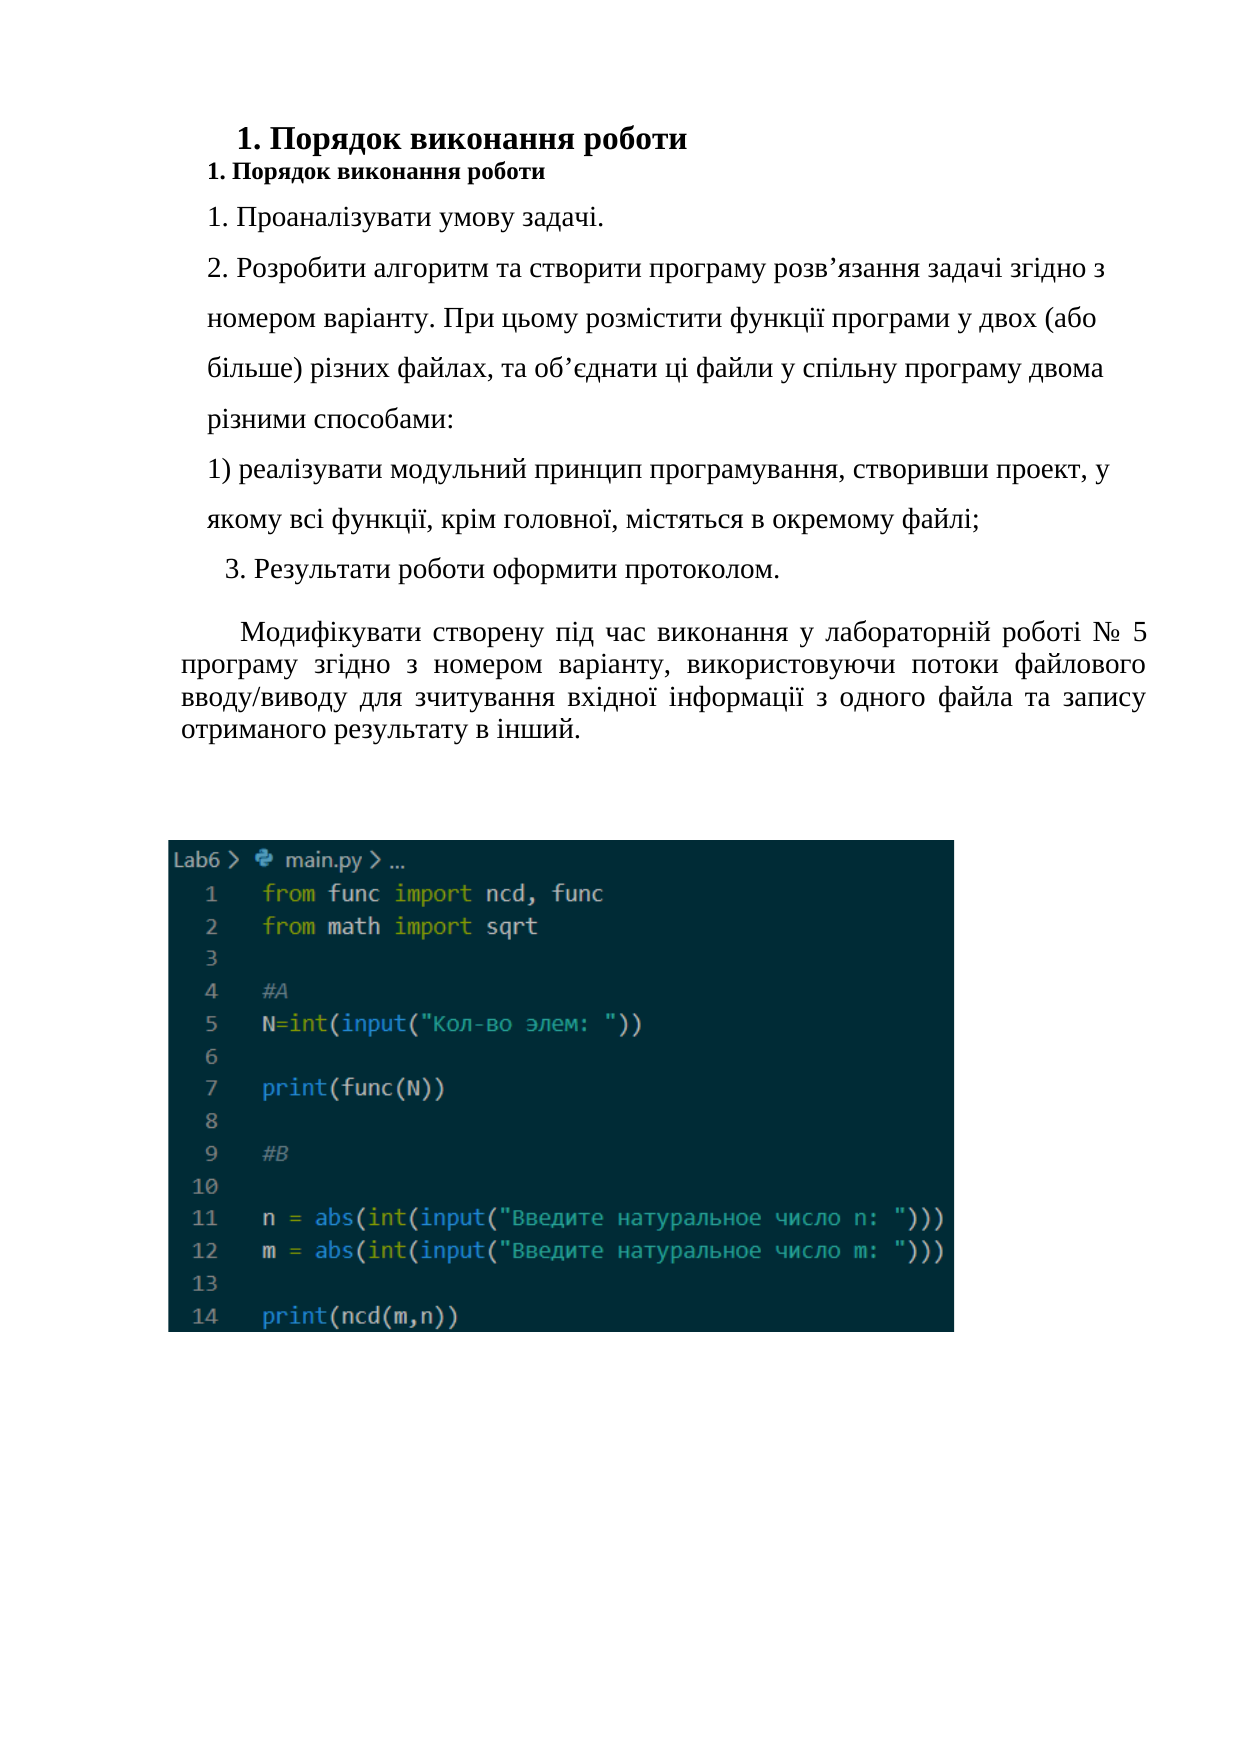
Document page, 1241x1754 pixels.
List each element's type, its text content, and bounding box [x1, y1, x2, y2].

picture [264, 1084, 268, 1100]
picture [410, 1014, 417, 1036]
picture [194, 1309, 200, 1323]
picture [267, 884, 274, 901]
picture [425, 1213, 430, 1225]
picture [790, 1246, 800, 1258]
picture [529, 898, 535, 905]
picture [856, 1246, 867, 1258]
picture [293, 857, 303, 867]
picture [264, 1312, 268, 1328]
picture [206, 1049, 218, 1064]
picture [263, 1246, 275, 1258]
picture [830, 1248, 837, 1258]
picture [529, 1019, 538, 1027]
picture [513, 1211, 521, 1225]
picture [435, 1214, 439, 1224]
picture [673, 1246, 681, 1263]
picture [286, 857, 290, 867]
picture [542, 1213, 550, 1219]
picture [520, 1211, 524, 1223]
picture [460, 885, 471, 901]
picture [488, 1242, 495, 1262]
subtitle 1. Порядок виконання роботи [177, 118, 1147, 156]
picture [410, 1208, 417, 1230]
picture [255, 849, 273, 866]
text Модифікувати створену під час виконання у лабораторній роботі № 5 програму згідно з номером варіанту, використовуючи потоки файлового вводу/виводу для зчитування вхідної інформації з одного файла та запису отриманого результату в інший. [181, 615, 1147, 745]
picture [488, 1209, 495, 1229]
picture [448, 1021, 456, 1031]
picture [711, 1246, 719, 1258]
picture [276, 889, 315, 901]
picture [264, 1146, 288, 1161]
picture [513, 884, 524, 901]
picture [207, 1243, 217, 1258]
picture [356, 1312, 360, 1322]
picture [356, 889, 378, 901]
picture [394, 1209, 406, 1225]
picture [357, 1241, 364, 1263]
picture [375, 1306, 379, 1323]
subtitle 2. Розробити алгоритм та створити програму розв’язання задачі згідно з номером варіанту. При цьому розмістити функції програми у двох (або більше) різних файлах, та об’єднати ці файли у спільну програму двома різними способами: 1) реалізувати модульний принцип програмування, створивши проект, у якому всі функції, крім головної, містяться в окремому файлі; [207, 250, 1152, 535]
picture [450, 1306, 457, 1329]
picture [394, 1312, 407, 1323]
picture [461, 1246, 471, 1257]
picture [276, 922, 315, 934]
picture [439, 1081, 443, 1098]
picture [408, 1081, 419, 1095]
picture [310, 1312, 314, 1323]
picture [369, 1246, 379, 1258]
picture [435, 1246, 439, 1257]
picture [528, 1246, 538, 1258]
picture [790, 1213, 800, 1225]
subtitle 1. Порядок виконання роботи [207, 156, 1152, 185]
picture [700, 1246, 708, 1258]
picture [343, 1246, 351, 1252]
picture [780, 1246, 786, 1257]
picture [856, 1213, 864, 1225]
subtitle 1. Проаналізувати умову задачі. [207, 199, 1152, 233]
picture [513, 1243, 524, 1258]
picture [343, 1312, 353, 1323]
picture [688, 1213, 695, 1225]
picture [397, 1081, 404, 1100]
picture [369, 1019, 392, 1036]
picture [543, 1246, 550, 1252]
picture [688, 1246, 695, 1258]
picture [936, 1241, 942, 1263]
picture [315, 1015, 327, 1031]
picture [275, 984, 288, 998]
picture [580, 1213, 589, 1225]
picture [501, 889, 510, 901]
picture [319, 1246, 327, 1257]
picture [330, 1241, 340, 1257]
picture [321, 1213, 327, 1224]
picture [780, 1213, 786, 1225]
picture [580, 889, 602, 901]
picture [381, 1246, 393, 1258]
picture [206, 1114, 218, 1128]
picture [449, 1213, 458, 1230]
picture [332, 1014, 338, 1036]
picture [263, 1016, 287, 1031]
picture [209, 1146, 218, 1158]
picture [356, 918, 366, 934]
picture [565, 1019, 573, 1031]
picture [331, 857, 361, 872]
picture [733, 1213, 739, 1225]
picture [661, 1220, 666, 1229]
picture [371, 851, 381, 868]
picture [346, 1078, 354, 1095]
picture [475, 1243, 483, 1257]
picture [633, 1215, 642, 1225]
picture [310, 1084, 314, 1095]
picture [646, 1213, 655, 1225]
picture [343, 889, 353, 901]
picture [552, 1246, 564, 1260]
text 3. Результати роботи оформити протоколом. [181, 553, 1147, 585]
picture [410, 1241, 417, 1263]
picture [195, 1179, 200, 1193]
picture [207, 1309, 217, 1323]
picture [263, 984, 275, 998]
picture [622, 1015, 628, 1031]
picture [441, 1213, 445, 1224]
picture [208, 1276, 217, 1290]
picture [209, 951, 217, 965]
picture [330, 1208, 340, 1225]
picture [568, 1213, 576, 1225]
picture [700, 1213, 708, 1225]
picture [207, 1211, 217, 1225]
picture [461, 1214, 471, 1225]
picture [362, 1019, 366, 1030]
picture [475, 1210, 483, 1225]
picture [542, 1019, 550, 1031]
picture [500, 922, 510, 939]
picture [830, 1215, 837, 1225]
picture [488, 922, 497, 934]
picture [424, 1078, 430, 1100]
picture [421, 1312, 432, 1323]
picture [394, 1242, 405, 1258]
picture [332, 1078, 338, 1100]
picture [395, 918, 471, 939]
picture [209, 1081, 217, 1095]
picture [439, 1309, 443, 1326]
picture [580, 1246, 589, 1258]
picture [306, 857, 319, 867]
picture [230, 851, 238, 868]
picture [566, 889, 577, 901]
picture [514, 922, 525, 934]
picture [528, 1213, 538, 1225]
picture [207, 919, 217, 934]
picture [332, 1306, 338, 1329]
picture [357, 1208, 364, 1230]
picture [329, 922, 353, 934]
picture [633, 1246, 642, 1258]
picture [303, 1019, 314, 1031]
picture [369, 1213, 379, 1225]
picture [733, 1246, 739, 1258]
picture [271, 1312, 288, 1323]
picture [818, 1246, 826, 1258]
picture [464, 1019, 471, 1031]
picture [356, 1083, 379, 1095]
picture [208, 1016, 217, 1028]
picture [356, 1020, 360, 1030]
picture [271, 1084, 287, 1095]
picture [175, 851, 219, 867]
picture [208, 887, 217, 901]
picture [332, 884, 340, 901]
picture [397, 1016, 404, 1030]
picture [923, 1241, 930, 1263]
picture [552, 1213, 564, 1227]
picture [487, 889, 498, 901]
picture [383, 1308, 390, 1327]
picture [449, 1246, 458, 1263]
picture [711, 1214, 721, 1225]
picture [556, 884, 564, 901]
picture [593, 1215, 602, 1225]
picture [194, 1243, 204, 1258]
picture [206, 1179, 218, 1193]
picture [554, 1021, 562, 1031]
picture [346, 1019, 353, 1031]
picture [487, 1019, 498, 1031]
picture [290, 1019, 300, 1031]
picture [206, 984, 215, 998]
picture [573, 1019, 577, 1031]
picture [381, 1213, 393, 1225]
picture [435, 1017, 442, 1031]
picture [264, 1213, 274, 1225]
picture [368, 1312, 372, 1323]
picture [661, 1252, 666, 1260]
picture [194, 1211, 204, 1225]
picture [195, 1276, 200, 1290]
picture [646, 1246, 655, 1258]
picture [923, 1208, 930, 1230]
picture [395, 889, 459, 906]
picture [526, 918, 537, 932]
picture [369, 917, 379, 934]
picture [936, 1208, 942, 1230]
picture [593, 1248, 602, 1258]
picture [568, 1246, 576, 1258]
picture [818, 1213, 826, 1225]
picture [673, 1213, 681, 1230]
picture [382, 1083, 392, 1095]
